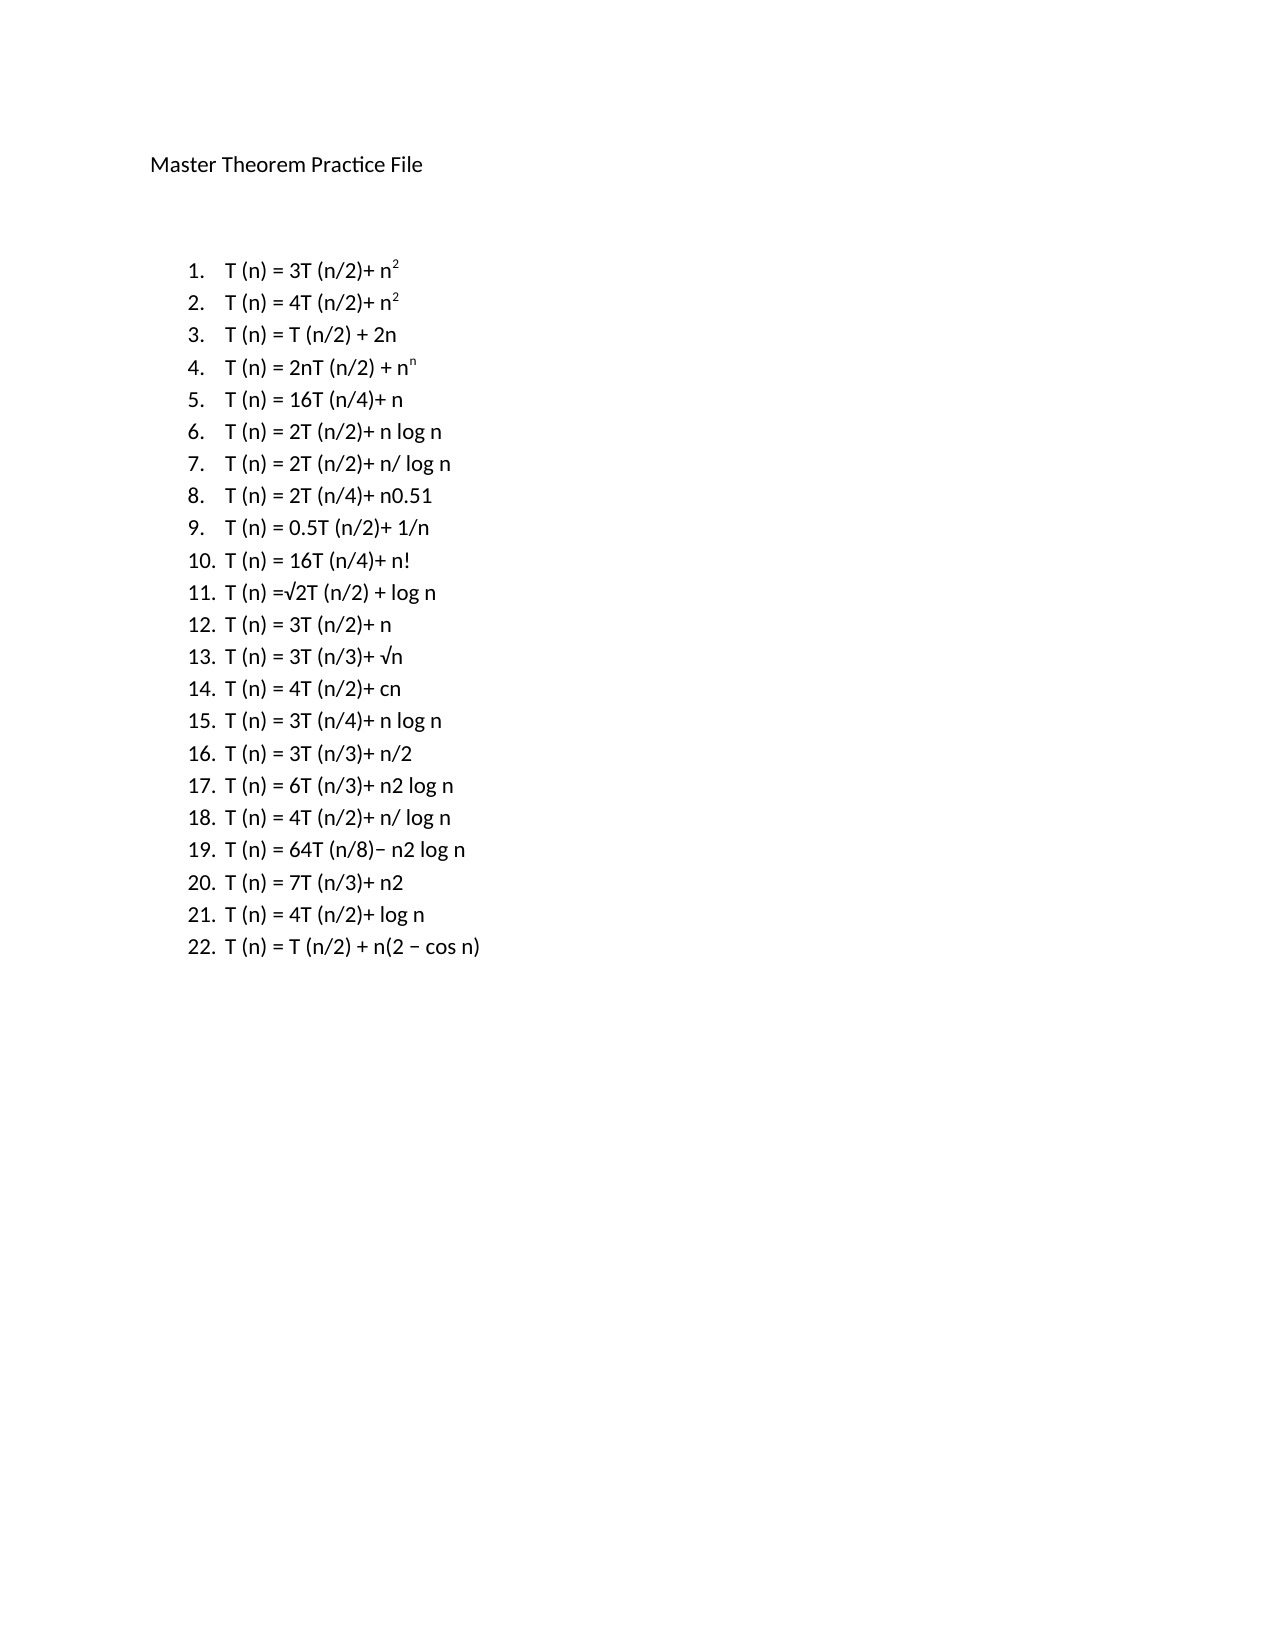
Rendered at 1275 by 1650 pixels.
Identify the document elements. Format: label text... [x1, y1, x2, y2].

list T (n) = 6T (n/3)+ n2 log n [187, 771, 1125, 799]
list T (n) = T (n/2) + n(2 − cos n) [187, 932, 1125, 960]
list T (n) =√2T (n/2) + log n [187, 578, 1125, 606]
list T (n) = 2T (n/4)+ n0.51 [187, 481, 1125, 509]
list T (n) = 16T (n/4)+ n! [187, 546, 1125, 574]
list T (n) = 16T (n/4)+ n [187, 385, 1125, 413]
list T (n) = 7T (n/3)+ n2 [187, 868, 1125, 896]
list T (n) = 64T (n/8)− n2 log n [187, 835, 1125, 863]
list T (n) = 3T (n/4)+ n log n [187, 707, 1125, 735]
list T (n) = 0.5T (n/2)+ 1/n [187, 513, 1125, 542]
list T (n) = 3T (n/2)+ n [187, 610, 1125, 638]
list T (n) = 2T (n/2)+ n log n [187, 417, 1125, 445]
list T (n) = T (n/2) + 2n [187, 320, 1125, 348]
list T (n) = 3T (n/3)+ √n [187, 642, 1125, 670]
list T (n) = 3T (n/2)+ n2 [187, 256, 1125, 284]
list T (n) = 4T (n/2)+ cn [187, 674, 1125, 702]
list T (n) = 4T (n/2)+ n2 [187, 288, 1125, 316]
list T (n) = 2T (n/2)+ n/ log n [187, 449, 1125, 477]
list T (n) = 3T (n/3)+ n/2 [187, 739, 1125, 767]
list T (n) = 4T (n/2)+ n/ log n [187, 803, 1125, 831]
list T (n) = 4T (n/2)+ log n [187, 900, 1125, 928]
list T (n) = 2nT (n/2) + nn [187, 353, 1125, 381]
text Master Theorem Practice File [150, 150, 1125, 178]
